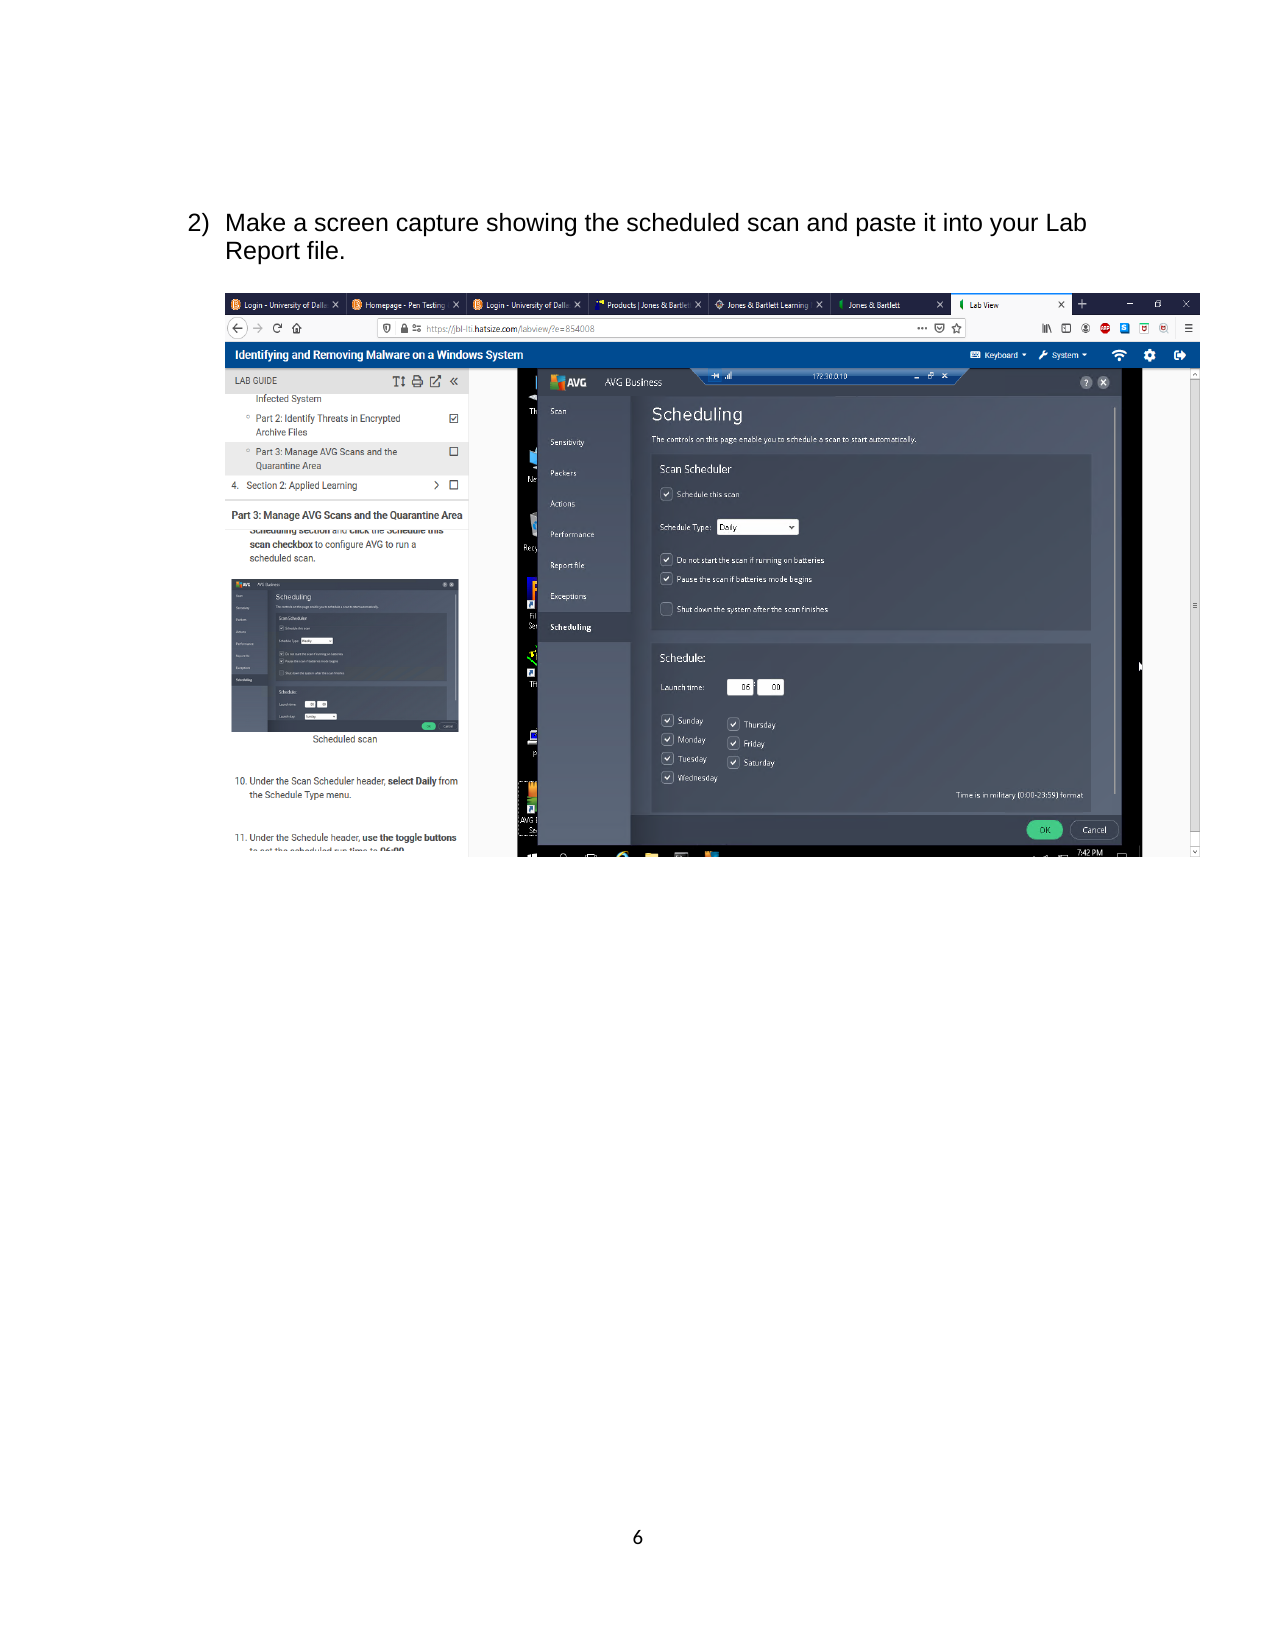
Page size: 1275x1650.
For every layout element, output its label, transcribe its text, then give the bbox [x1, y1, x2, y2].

list Make a screen capture showing the scheduled scan and paste it into your Lab Report file. [187, 207, 1125, 265]
picture [225, 293, 1200, 857]
